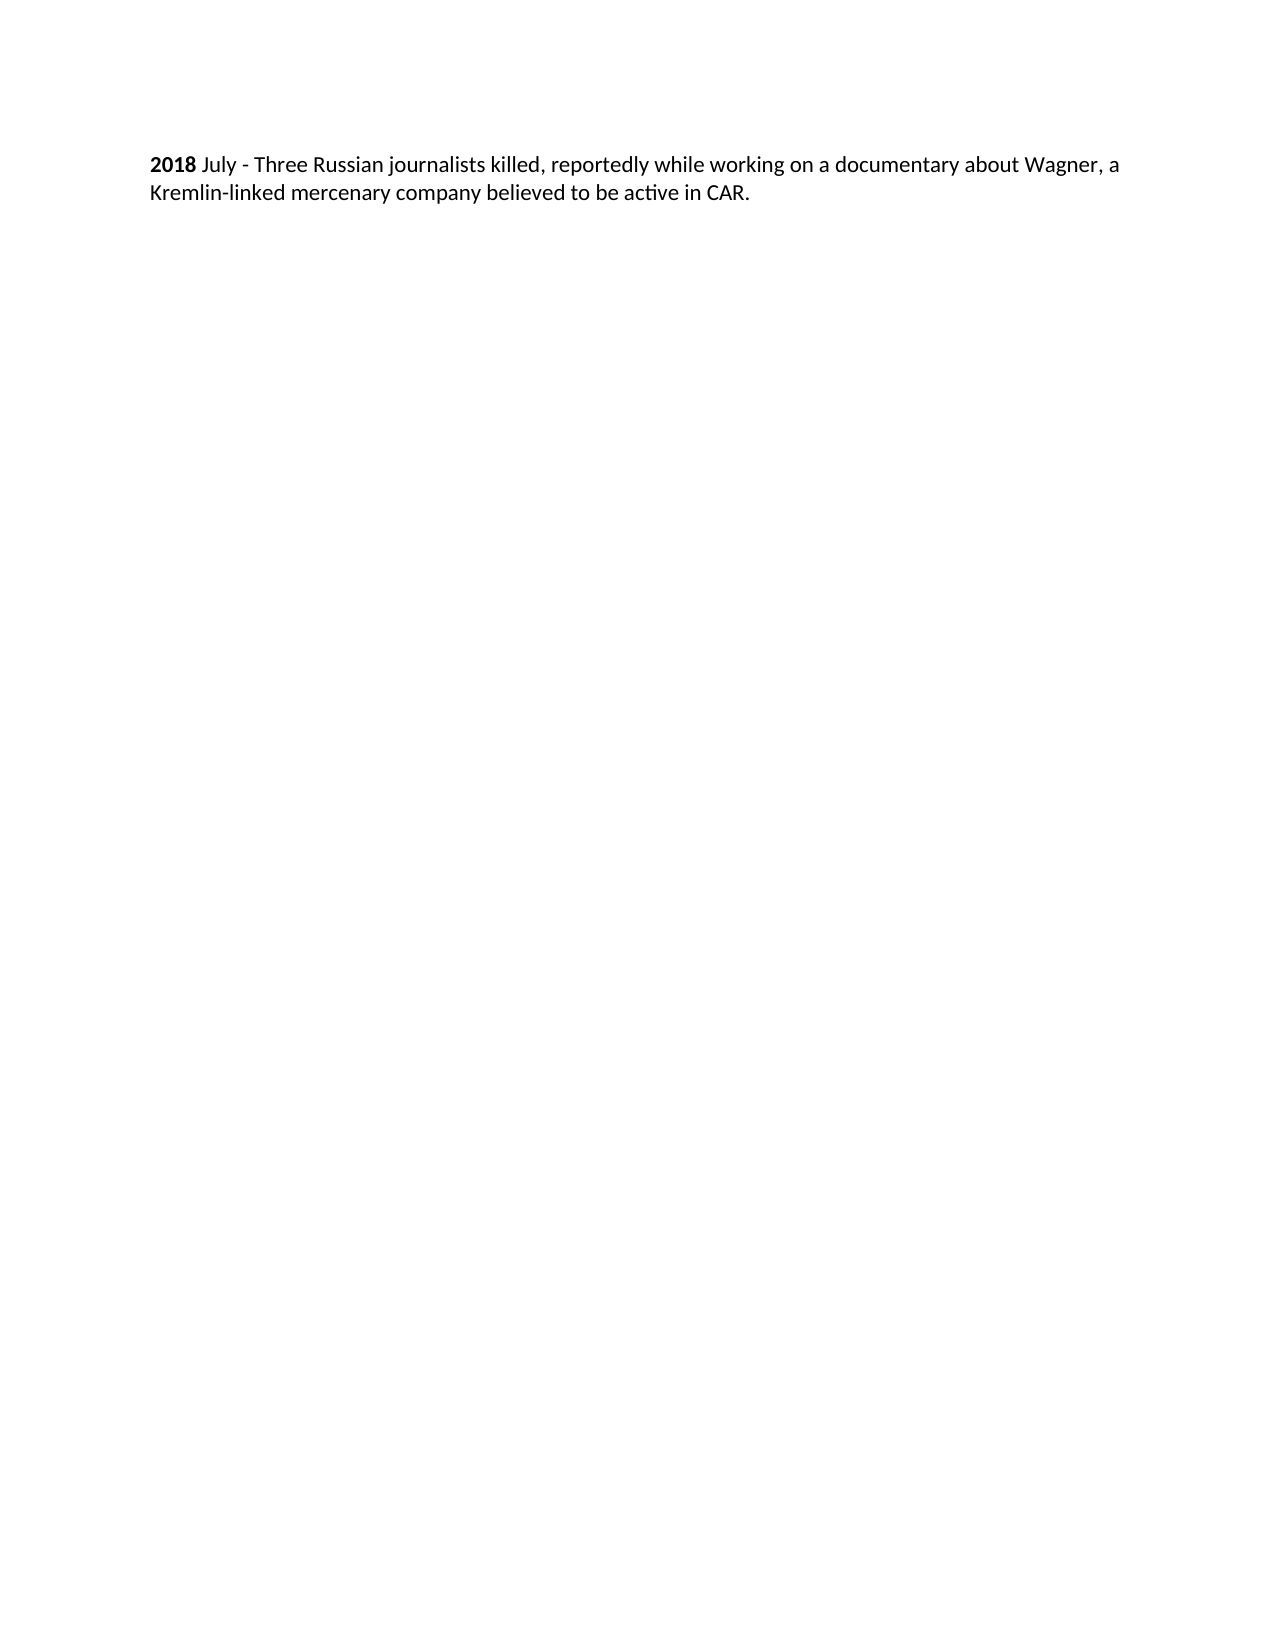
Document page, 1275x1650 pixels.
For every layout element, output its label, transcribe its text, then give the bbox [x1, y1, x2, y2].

text 2018 July - Three Russian journalists killed, reportedly while working on a documentary about Wagner, a Kremlin-linked mercenary company believed to be active in CAR. [150, 150, 1125, 206]
